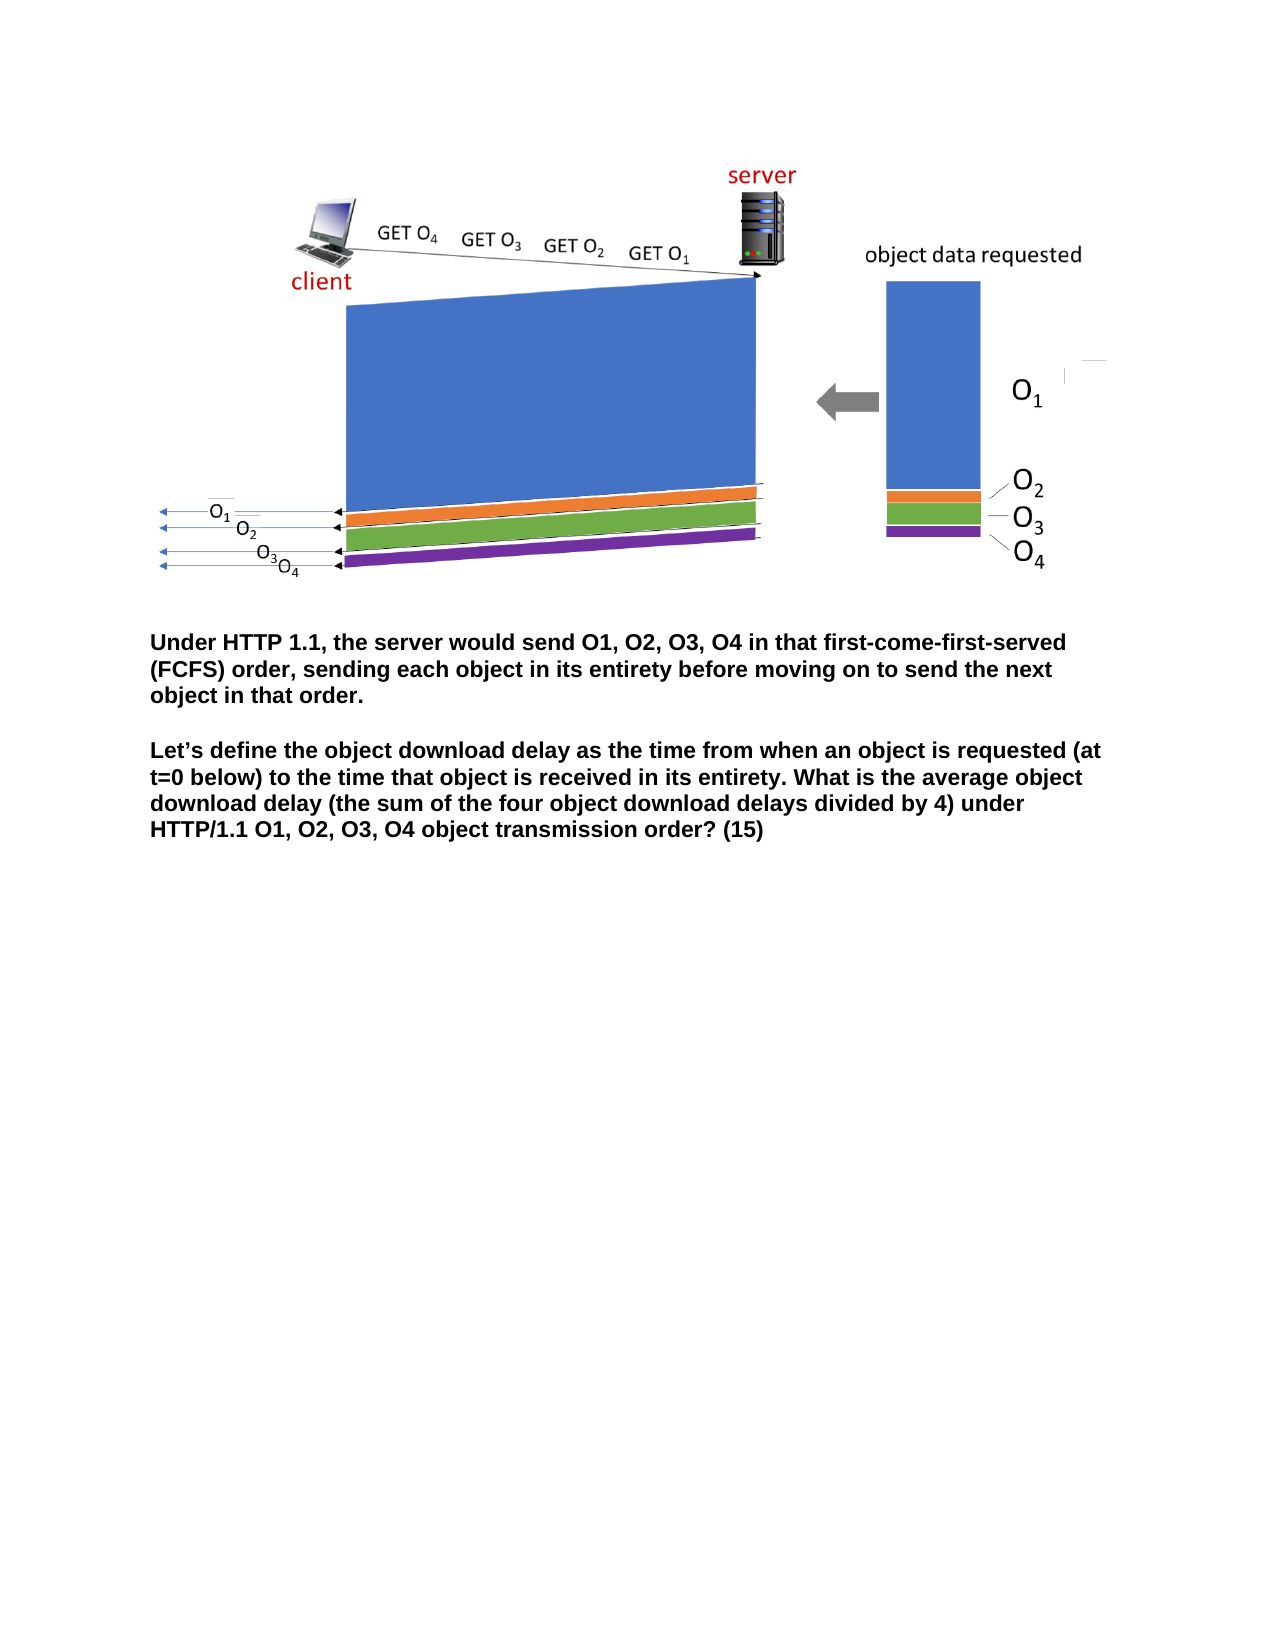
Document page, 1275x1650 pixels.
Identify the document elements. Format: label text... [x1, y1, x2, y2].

text Under HTTP 1.1, the server would send O1, O2, O3, O4 in that first-come-first-served (FCFS) order, sending each object in its entirety before moving on to send the next object in that order. [150, 629, 1125, 708]
text Let’s define the object download delay as the time from when an object is requested (at t=0 below) to the time that object is received in its entirety. What is the average object download delay (the sum of the four object download delays divided by 4) under HTTP/1.1 O1, O2, O3, O4 object transmission order? (15) [150, 737, 1125, 843]
picture [150, 150, 1125, 600]
